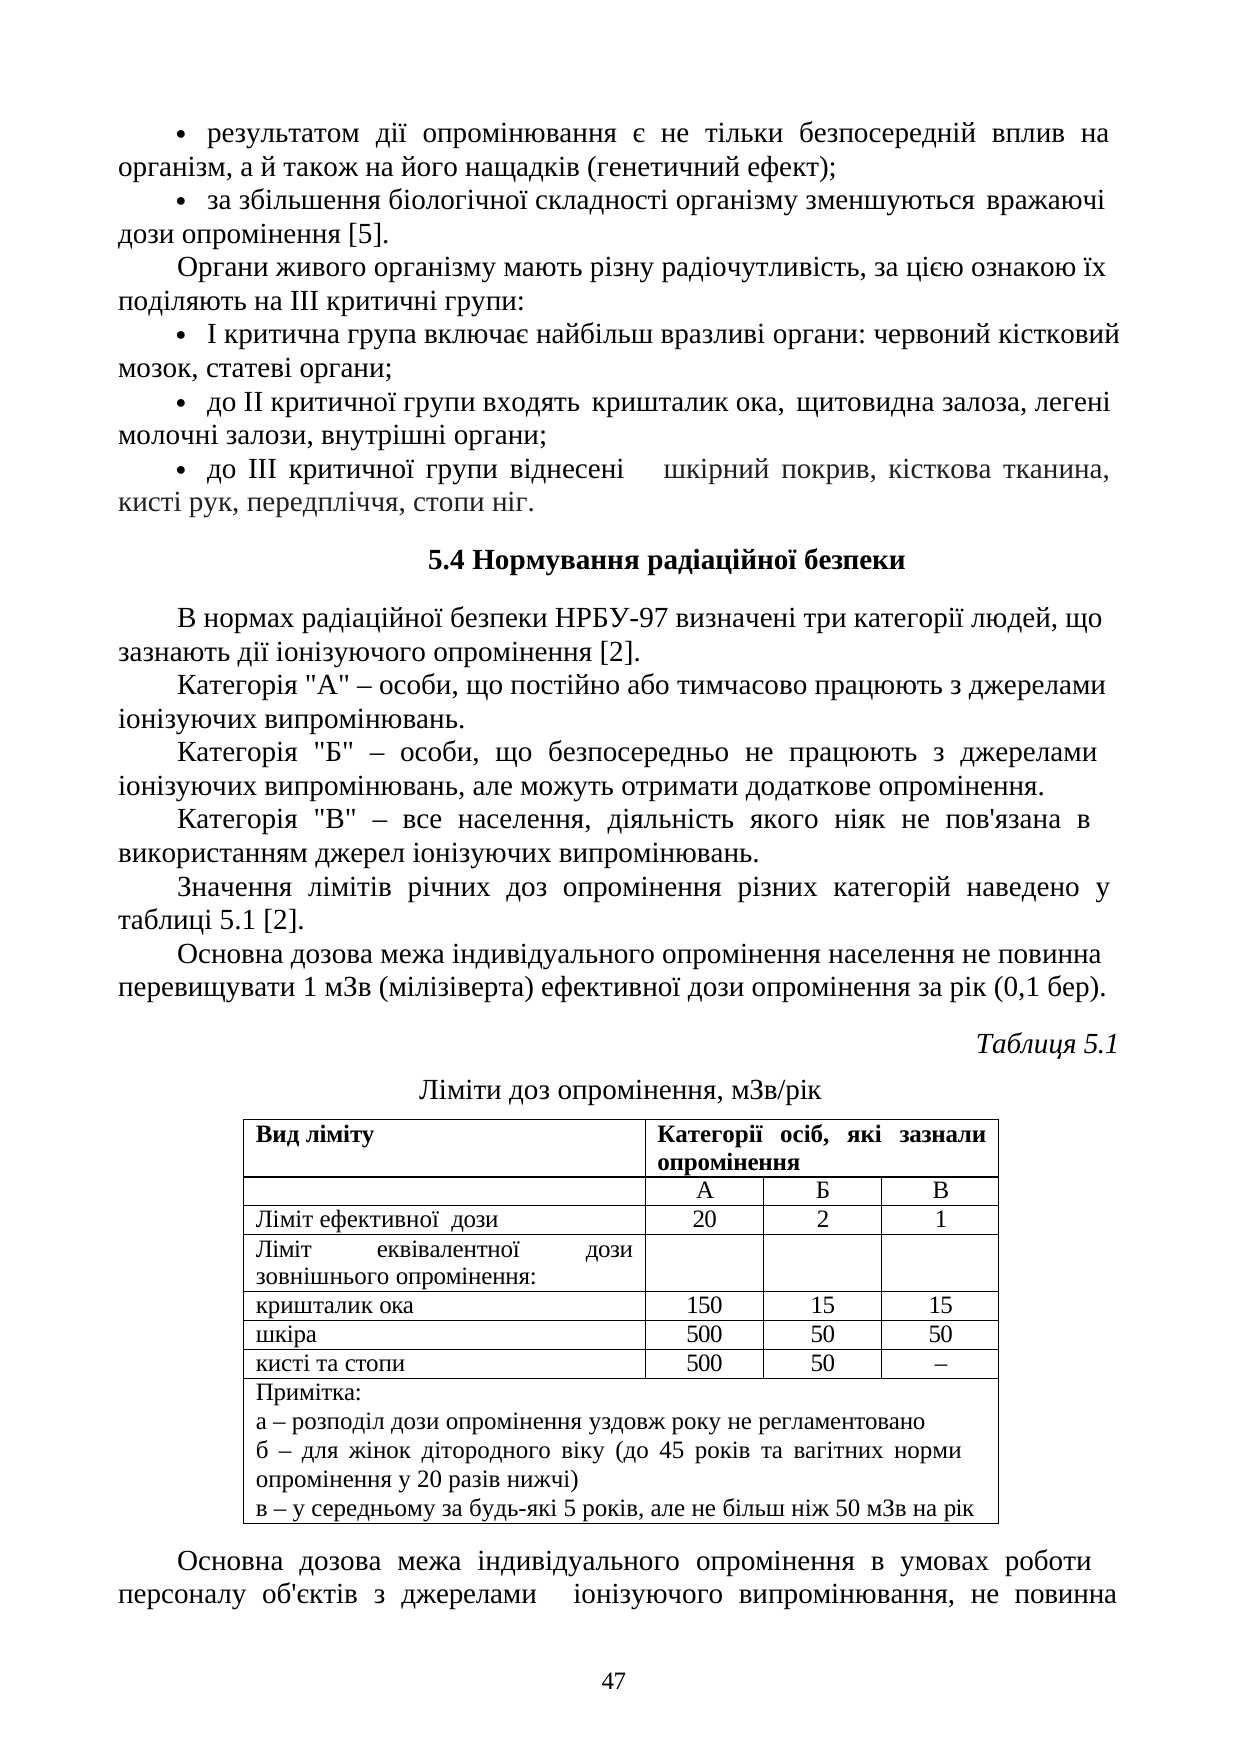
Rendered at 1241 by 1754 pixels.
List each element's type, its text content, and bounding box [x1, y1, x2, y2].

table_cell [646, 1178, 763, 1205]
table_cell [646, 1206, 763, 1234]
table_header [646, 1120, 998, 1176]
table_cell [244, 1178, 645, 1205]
list до III критичної групи віднесені шкірний покрив, кісткова тканина, кисті рук, передпліччя, стопи ніг. [118, 451, 1122, 518]
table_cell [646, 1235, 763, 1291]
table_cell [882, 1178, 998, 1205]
list результатом дії опромінювання є не тільки безпосередній вплив на організм, а й також на його нащадків (генетичний ефект); [118, 115, 1122, 182]
text Значення лімітів річних доз опромінення різних категорій наведено у таблиці 5.1 [2]. [118, 869, 1171, 936]
text Категорія "Б" – особи, що безпосередньо не працюють з джерелами іонізуючих випромінювань, але можуть отримати додаткове опромінення. [118, 734, 1171, 802]
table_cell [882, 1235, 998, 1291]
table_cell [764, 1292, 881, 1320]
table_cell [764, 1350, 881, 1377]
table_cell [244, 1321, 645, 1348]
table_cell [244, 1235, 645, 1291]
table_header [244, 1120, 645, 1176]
text Основна дозова межа індивідуального опромінення в умовах роботи персоналу об'єктів з джерелами іонізуючого випромінювання, не повинна [118, 1543, 1122, 1610]
list I критична група включає найбільш вразливі органи: червоний кістковий мозок, статеві органи; [118, 317, 1122, 384]
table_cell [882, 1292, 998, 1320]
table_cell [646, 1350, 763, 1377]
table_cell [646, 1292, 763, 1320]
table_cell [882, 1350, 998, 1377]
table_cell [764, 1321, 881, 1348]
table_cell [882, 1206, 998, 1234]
text Таблиця 5.1 [98, 1026, 1122, 1059]
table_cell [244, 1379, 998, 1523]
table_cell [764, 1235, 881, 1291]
list за збільшення біологічної складності організму зменшуються вражаючі дози опромінення [5]. [118, 182, 1122, 249]
text Категорія "В" – все населення, діяльність якого ніяк не пов'язана в використанням джерел іонізуючих випромінювань. [118, 802, 1171, 869]
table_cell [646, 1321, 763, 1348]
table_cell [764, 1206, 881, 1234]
subtitle Нормування радіаційної безпеки [428, 542, 1171, 576]
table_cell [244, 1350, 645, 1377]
text Органи живого організму мають різну радіочутливість, за цією ознакою їх поділяють на III критичні групи: [118, 249, 1171, 317]
text Ліміти доз опромінення, мЗв/рік [219, 1072, 1021, 1106]
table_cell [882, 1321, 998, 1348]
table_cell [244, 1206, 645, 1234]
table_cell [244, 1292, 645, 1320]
text Основна дозова межа індивідуального опромінення населення не повинна перевищувати 1 мЗв (мілізіверта) ефективної дози опромінення за рік (0,1 бер). [118, 936, 1171, 1003]
text Категорія "А" – особи, що постійно або тимчасово працюють з джерелами іонізуючих випромінювань. [118, 667, 1171, 734]
text В нормах радіаційної безпеки НРБУ-97 визначені три категорії людей, що зазнають дії іонізуючого опромінення [2]. [118, 600, 1171, 667]
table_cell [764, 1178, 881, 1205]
list до II критичної групи входять кришталик ока, щитовидна залоза, легені молочні залози, внутрішні органи; [118, 384, 1122, 451]
